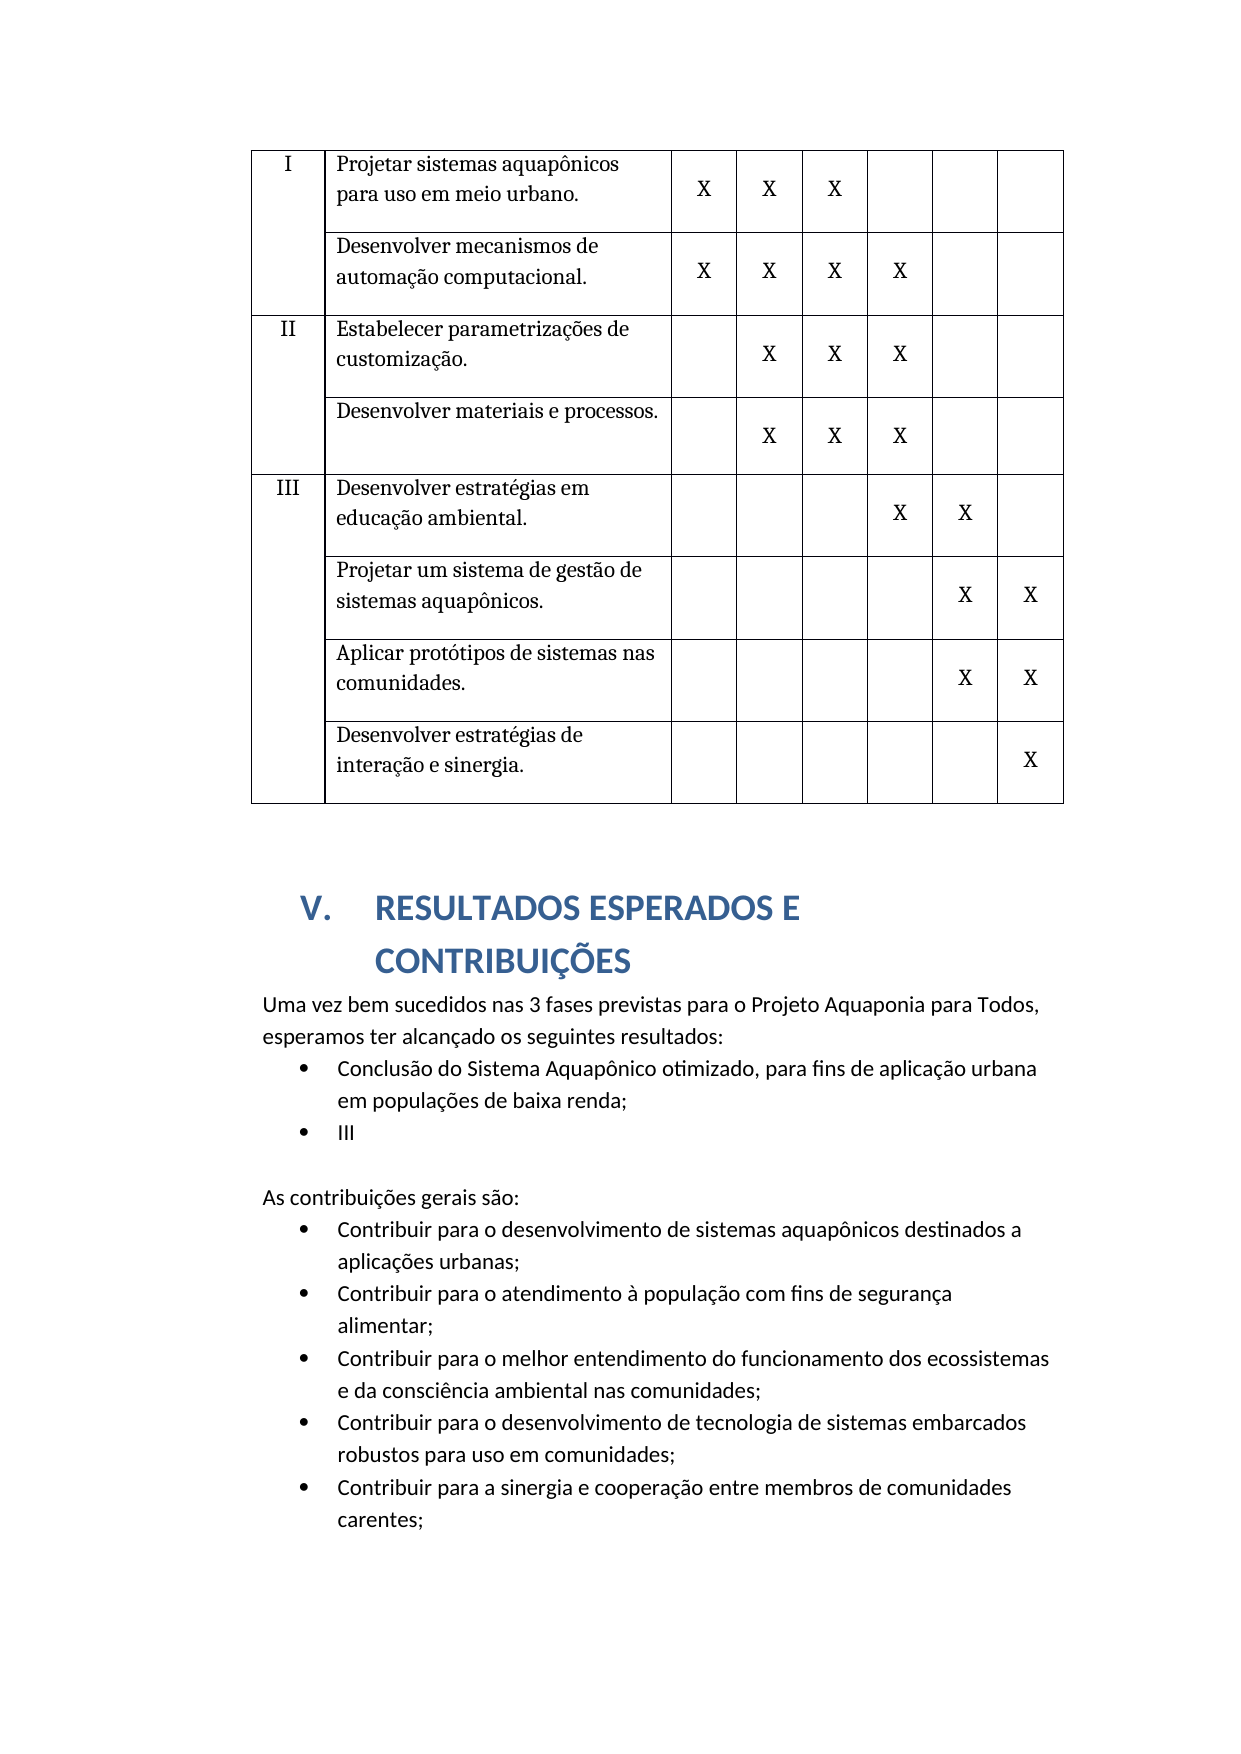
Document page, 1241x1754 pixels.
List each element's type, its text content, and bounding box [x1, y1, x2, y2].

list III [300, 1118, 1053, 1147]
list Contribuir para o desenvolvimento de tecnologia de sistemas embarcados robustos para uso em comunidades; [300, 1408, 1053, 1468]
table_cell X [868, 233, 932, 314]
subtitle RESULTADOS ESPERADOS E CONTRIBUIÇÕES [300, 884, 1053, 983]
table_cell [672, 398, 736, 474]
table_cell [672, 722, 736, 803]
table_cell X [933, 557, 997, 638]
table_cell [672, 640, 736, 721]
table_cell X [737, 398, 802, 474]
table_cell [737, 722, 802, 803]
table_cell X [672, 151, 736, 232]
table_cell [868, 722, 932, 803]
table_cell X [737, 233, 802, 314]
table_cell [737, 640, 802, 721]
table_cell Desenvolver mecanismos de automação computacional. [326, 233, 671, 314]
list Contribuir para a sinergia e cooperação entre membros de comunidades carentes; [300, 1473, 1053, 1533]
table_cell Projetar sistemas aquapônicos para uso em meio urbano. [326, 151, 671, 232]
list Contribuir para o atendimento à população com fins de segurança alimentar; [300, 1279, 1053, 1340]
table_cell X [803, 151, 867, 232]
table_cell [933, 722, 997, 803]
table_cell [868, 151, 932, 232]
table_cell [933, 233, 997, 314]
table_cell [933, 151, 997, 232]
table_cell [737, 557, 802, 638]
table_cell [998, 398, 1063, 474]
table_cell X [998, 722, 1063, 803]
list As contribuições gerais são: [262, 1183, 1053, 1211]
table_cell X [868, 316, 932, 397]
table_cell Estabelecer parametrizações de customização. [326, 316, 671, 397]
table_cell X [737, 316, 802, 397]
list Conclusão do Sistema Aquapônico otimizado, para fins de aplicação urbana em populações de baixa renda; [300, 1054, 1053, 1114]
table_cell [672, 316, 736, 397]
table_cell X [737, 151, 802, 232]
table_cell X [803, 398, 867, 474]
table_cell I [252, 151, 324, 314]
table_cell [998, 475, 1063, 556]
table_cell [933, 316, 997, 397]
table_cell [803, 722, 867, 803]
table_cell III [252, 475, 324, 803]
table_cell X [803, 316, 867, 397]
table_cell Desenvolver estratégias em educação ambiental. [326, 475, 671, 556]
table_cell [933, 398, 997, 474]
table_cell Desenvolver estratégias de interação e sinergia. [326, 722, 671, 803]
table_cell X [868, 398, 932, 474]
table_cell [672, 557, 736, 638]
list Contribuir para o melhor entendimento do funcionamento dos ecossistemas e da consciência ambiental nas comunidades; [300, 1344, 1053, 1404]
table_cell X [672, 233, 736, 314]
table_cell II [252, 316, 324, 474]
table_cell [998, 233, 1063, 314]
table_cell [803, 475, 867, 556]
table_cell [672, 475, 736, 556]
table_cell X [868, 475, 932, 556]
table_cell Desenvolver materiais e processos. [326, 398, 671, 474]
table_cell [868, 557, 932, 638]
table_cell Aplicar protótipos de sistemas nas comunidades. [326, 640, 671, 721]
table_cell [803, 640, 867, 721]
table_cell X [998, 640, 1063, 721]
table_cell Projetar um sistema de gestão de sistemas aquapônicos. [326, 557, 671, 638]
table_cell X [933, 475, 997, 556]
table_cell X [803, 233, 867, 314]
list Contribuir para o desenvolvimento de sistemas aquapônicos destinados a aplicações urbanas; [300, 1215, 1053, 1275]
list Uma vez bem sucedidos nas 3 fases previstas para o Projeto Aquaponia para Todos, esperamos ter alcançado os seguintes resultados: [262, 990, 1053, 1050]
table_cell [737, 475, 802, 556]
table_cell X [998, 557, 1063, 638]
table_cell X [933, 640, 997, 721]
table_cell [998, 316, 1063, 397]
table_cell [998, 151, 1063, 232]
table_cell [868, 640, 932, 721]
table_cell [803, 557, 867, 638]
